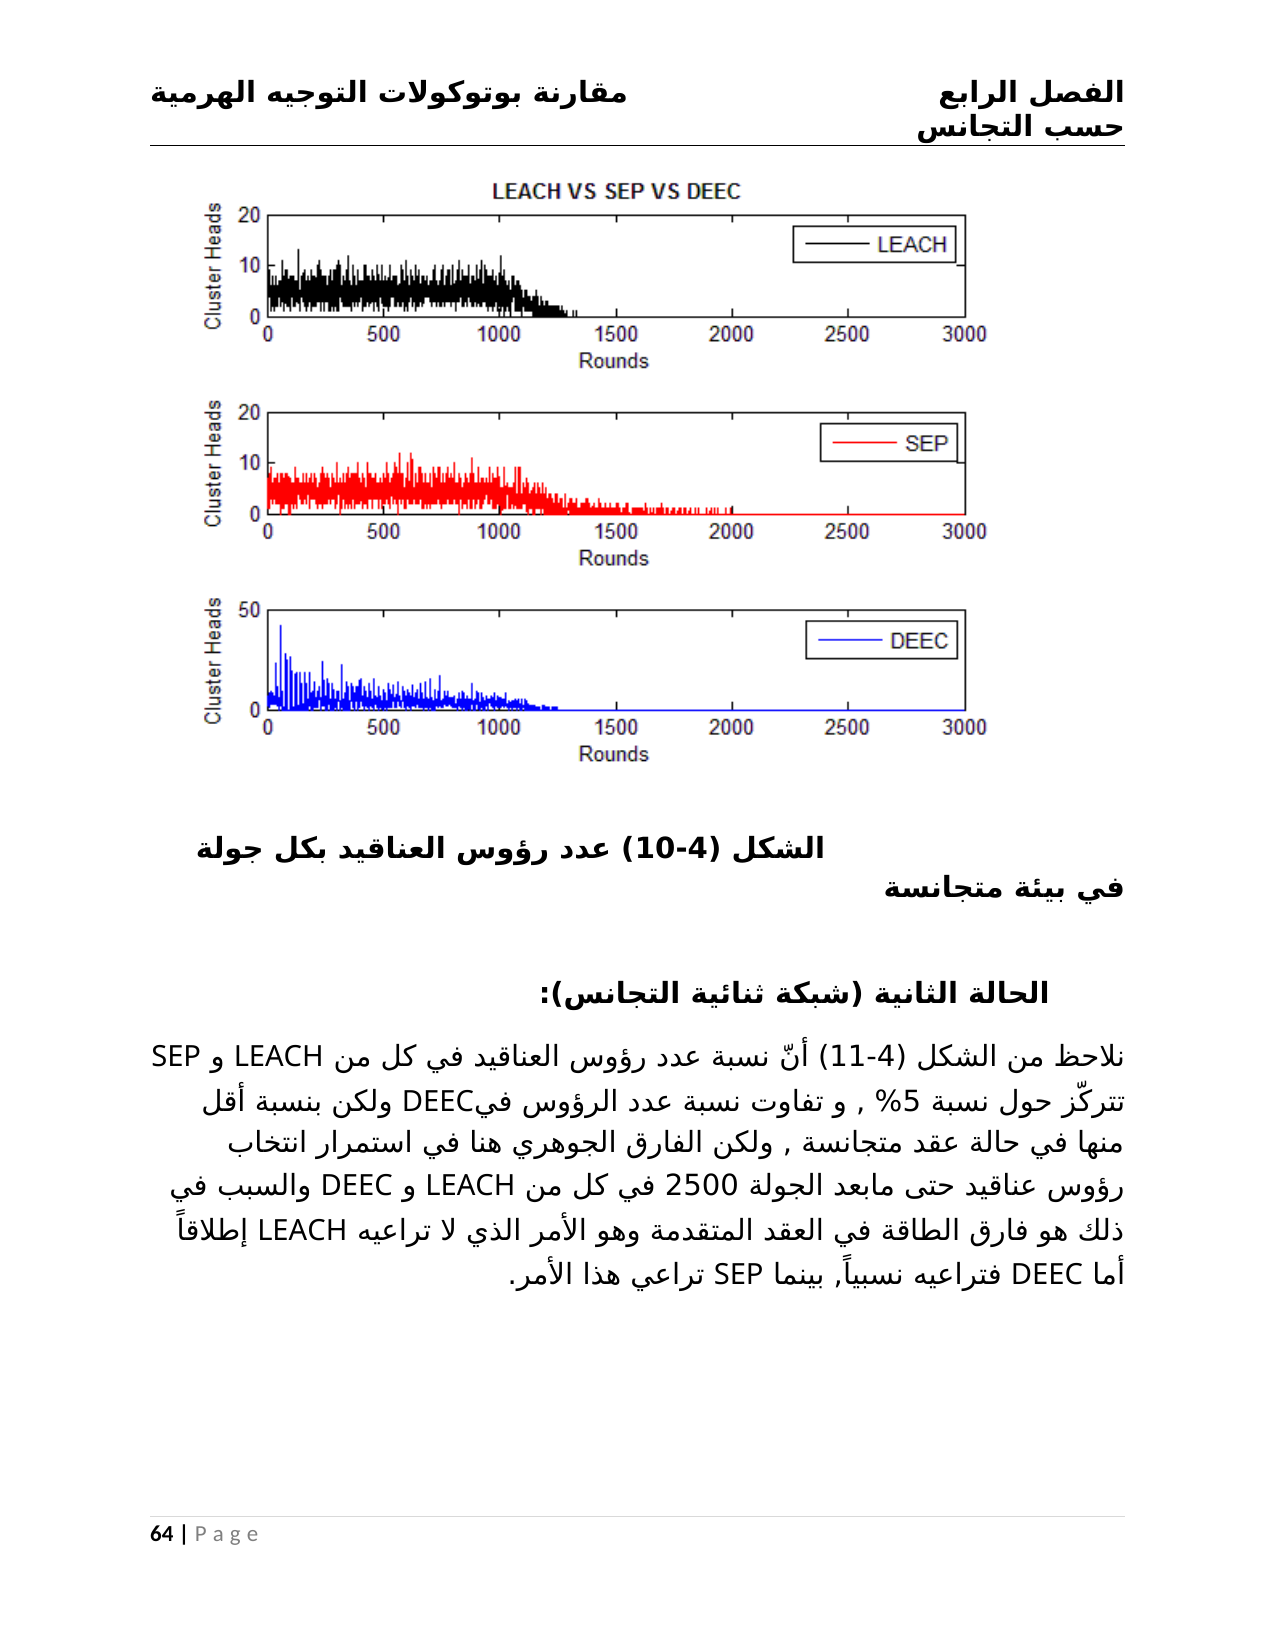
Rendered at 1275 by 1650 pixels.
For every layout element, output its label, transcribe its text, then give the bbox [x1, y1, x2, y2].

list الحالة الثانية (شبكة ثنائية التجانس): [150, 976, 1050, 1010]
text نلاحظ من الشكل (4-11) أنّ نسبة عدد رؤوس العناقيد في كل من LEACH و SEP تتركّز حول نسبة 5% , و تفاوت نسبة عدد الرؤوس فيDEEC ولكن بنسبة أقل منها في حالة عقد متجانسة , ولكن الفارق الجوهري هنا في استمرار انتخاب رؤوس عناقيد حتى مابعد الجولة 2500 في كل من LEACH و DEEC والسبب في ذلك هو فارق الطاقة في العقد المتقدمة وهو الأمر الذي لا تراعيه LEACH إطلاقاً أما DEEC فتراعيه نسبياً, بينما SEP تراعي هذا الأمر. [150, 1036, 1125, 1293]
text الشكل (4-10) عدد رؤوس العناقيد بكل جولة في بيئة متجانسة [150, 832, 1125, 904]
picture [150, 150, 1050, 807]
